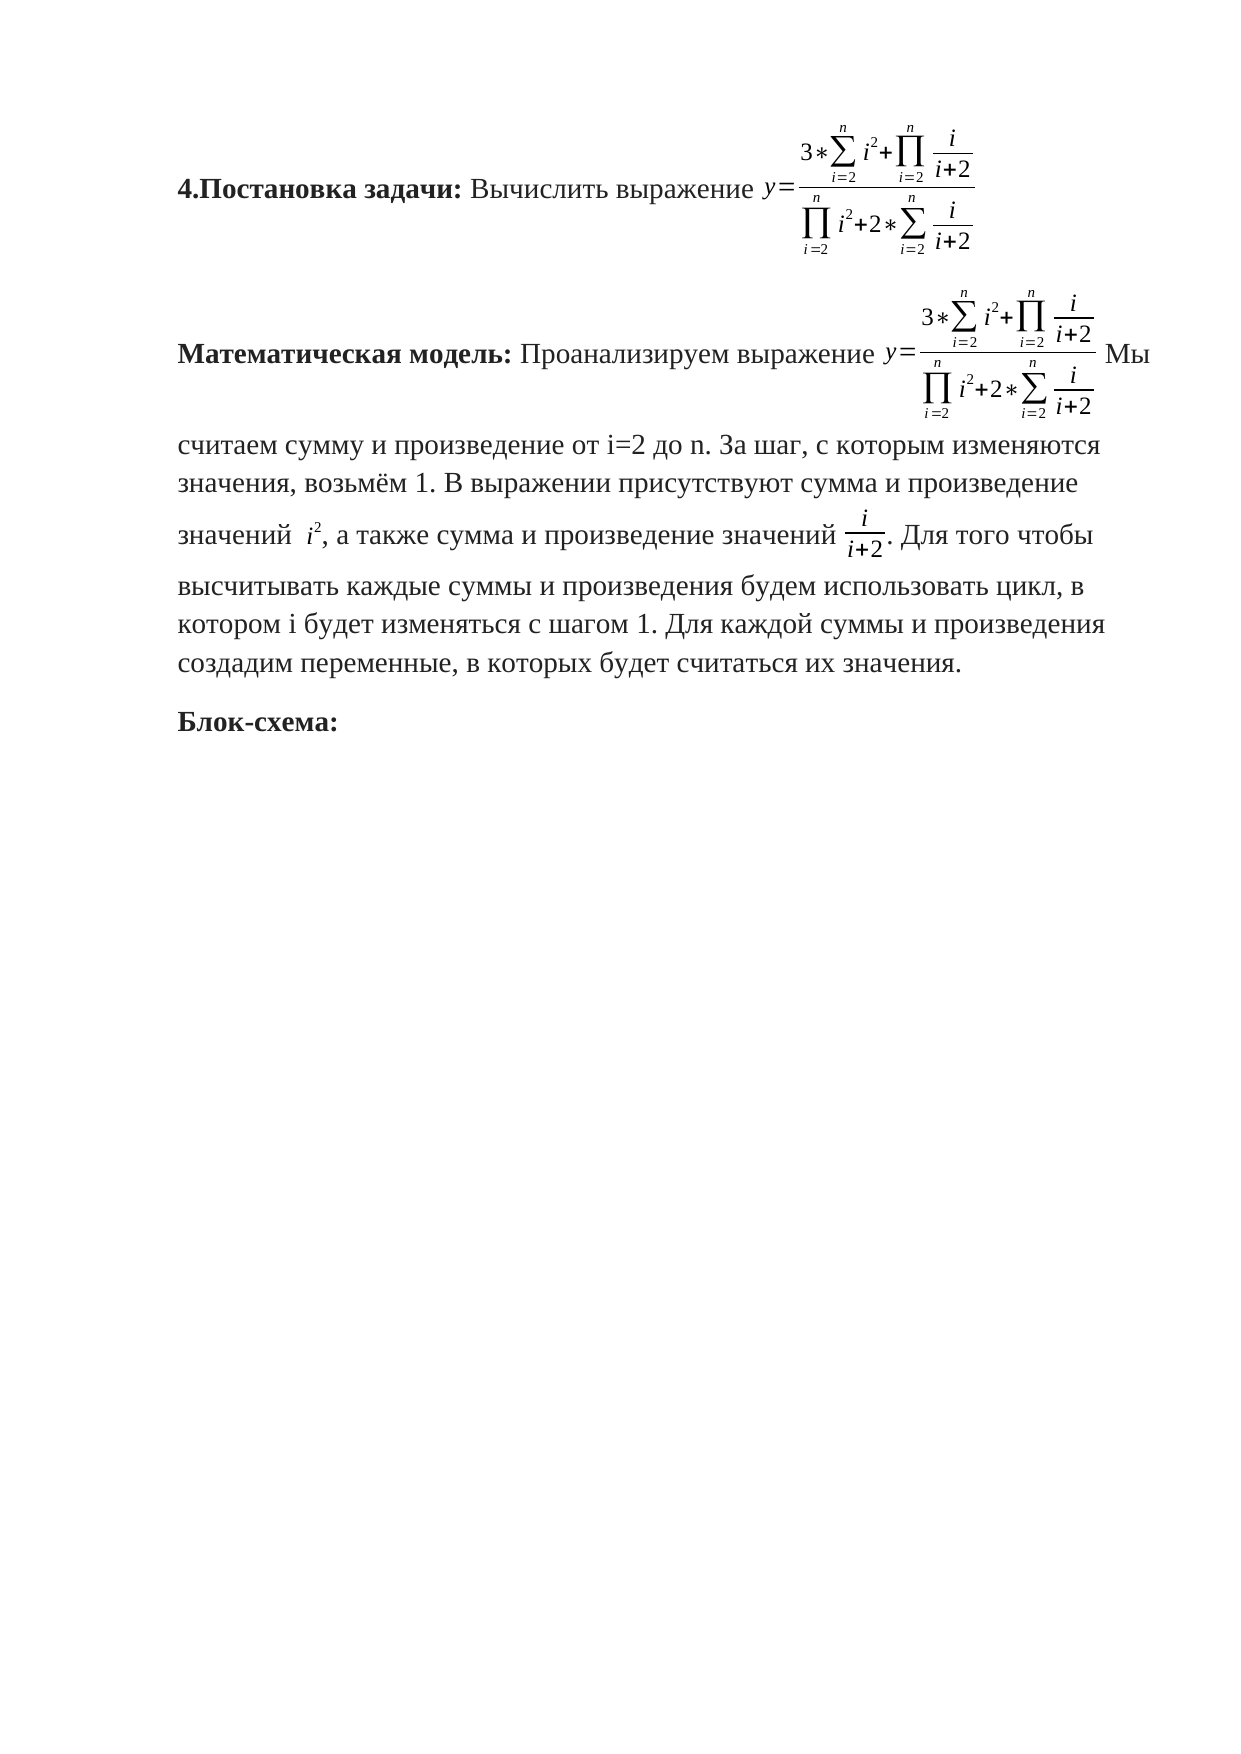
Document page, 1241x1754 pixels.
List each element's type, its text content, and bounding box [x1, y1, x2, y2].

text Блок-схема: [177, 704, 1152, 738]
text 4.Постановка задачи: Вычислить выражение [177, 118, 1152, 257]
text Математическая модель: Проанализируем выражение Мы считаем сумму и произведение от i=2 до n. За шаг, с которым изменяются значения, возьмём 1. В выражении присутствуют сумма и произведение значений , а также сумма и произведение значений . Для того чтобы высчитывать каждые суммы и произведения будем использовать цикл, в котором i будет изменяться с шагом 1. Для каждой суммы и произведения создадим переменные, в которых будет считаться их значения. [177, 283, 1152, 679]
